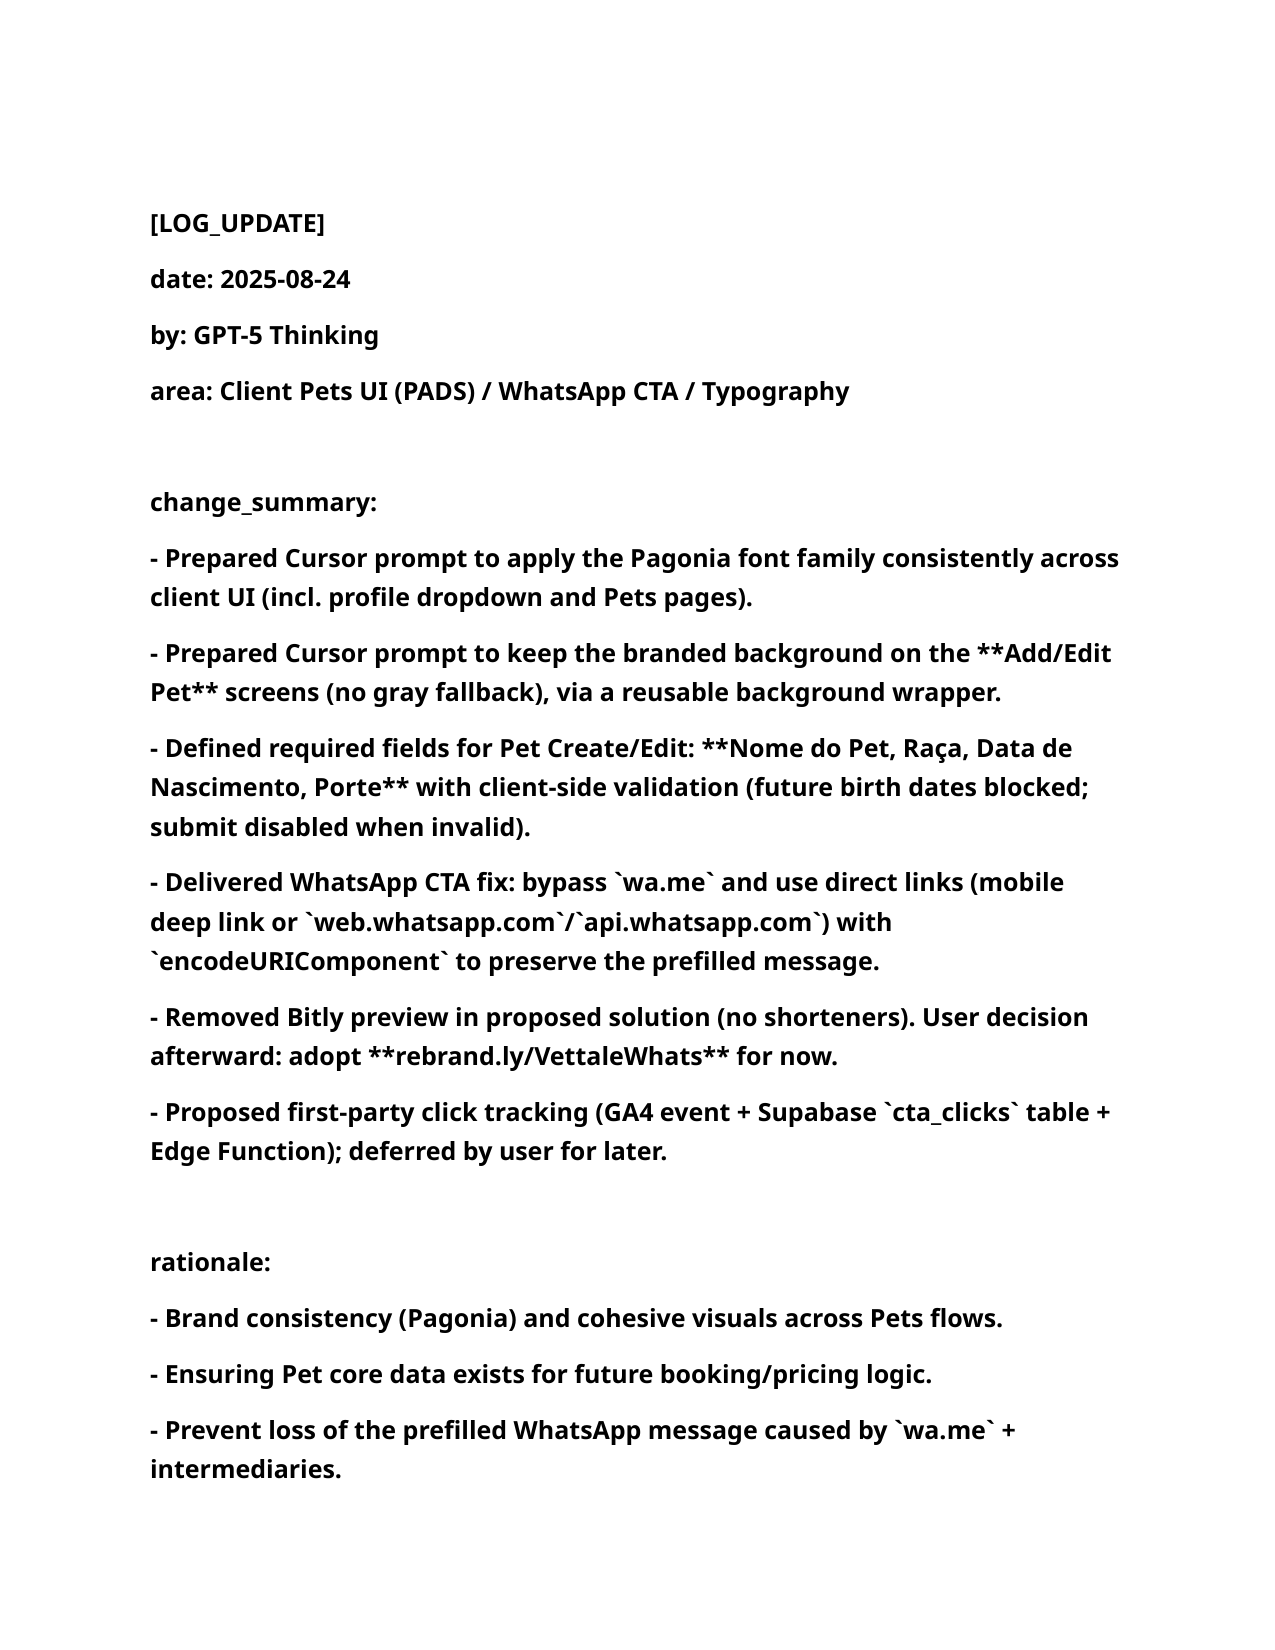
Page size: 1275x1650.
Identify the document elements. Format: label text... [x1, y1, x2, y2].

text by: GPT-5 Thinking [150, 317, 1125, 352]
text - Prevent loss of the prefilled WhatsApp message caused by `wa.me` + intermediaries. [150, 1412, 1125, 1486]
text - Removed Bitly preview in proposed solution (no shorteners). User decision afterward: adopt **rebrand.ly/VettaleWhats** for now. [150, 999, 1125, 1072]
text - Proposed first-party click tracking (GA4 event + Supabase `cta_clicks` table + Edge Function); deferred by user for later. [150, 1094, 1125, 1167]
text - Ensuring Pet core data exists for future booking/pricing logic. [150, 1357, 1125, 1391]
text - Defined required fields for Pet Create/Edit: **Nome do Pet, Raça, Data de Nascimento, Porte** with client-side validation (future birth dates blocked; submit disabled when invalid). [150, 731, 1125, 843]
text - Delivered WhatsApp CTA fix: bypass `wa.me` and use direct links (mobile deep link or `web.whatsapp.com`/`api.whatsapp.com`) with `encodeURIComponent` to preserve the prefilled message. [150, 865, 1125, 977]
text - Prepared Cursor prompt to keep the branded background on the **Add/Edit Pet** screens (no gray fallback), via a reusable background wrapper. [150, 636, 1125, 709]
text - Prepared Cursor prompt to apply the Pagonia font family consistently across client UI (incl. profile dropdown and Pets pages). [150, 541, 1125, 614]
text - Brand consistency (Pagonia) and cohesive visuals across Pets flows. [150, 1301, 1125, 1335]
text rationale: [150, 1245, 1125, 1279]
text date: 2025-08-24 [150, 262, 1125, 296]
text change_summary: [150, 485, 1125, 519]
text area: Client Pets UI (PADS) / WhatsApp CTA / Typography [150, 373, 1125, 407]
text [LOG_UPDATE] [150, 206, 1125, 240]
